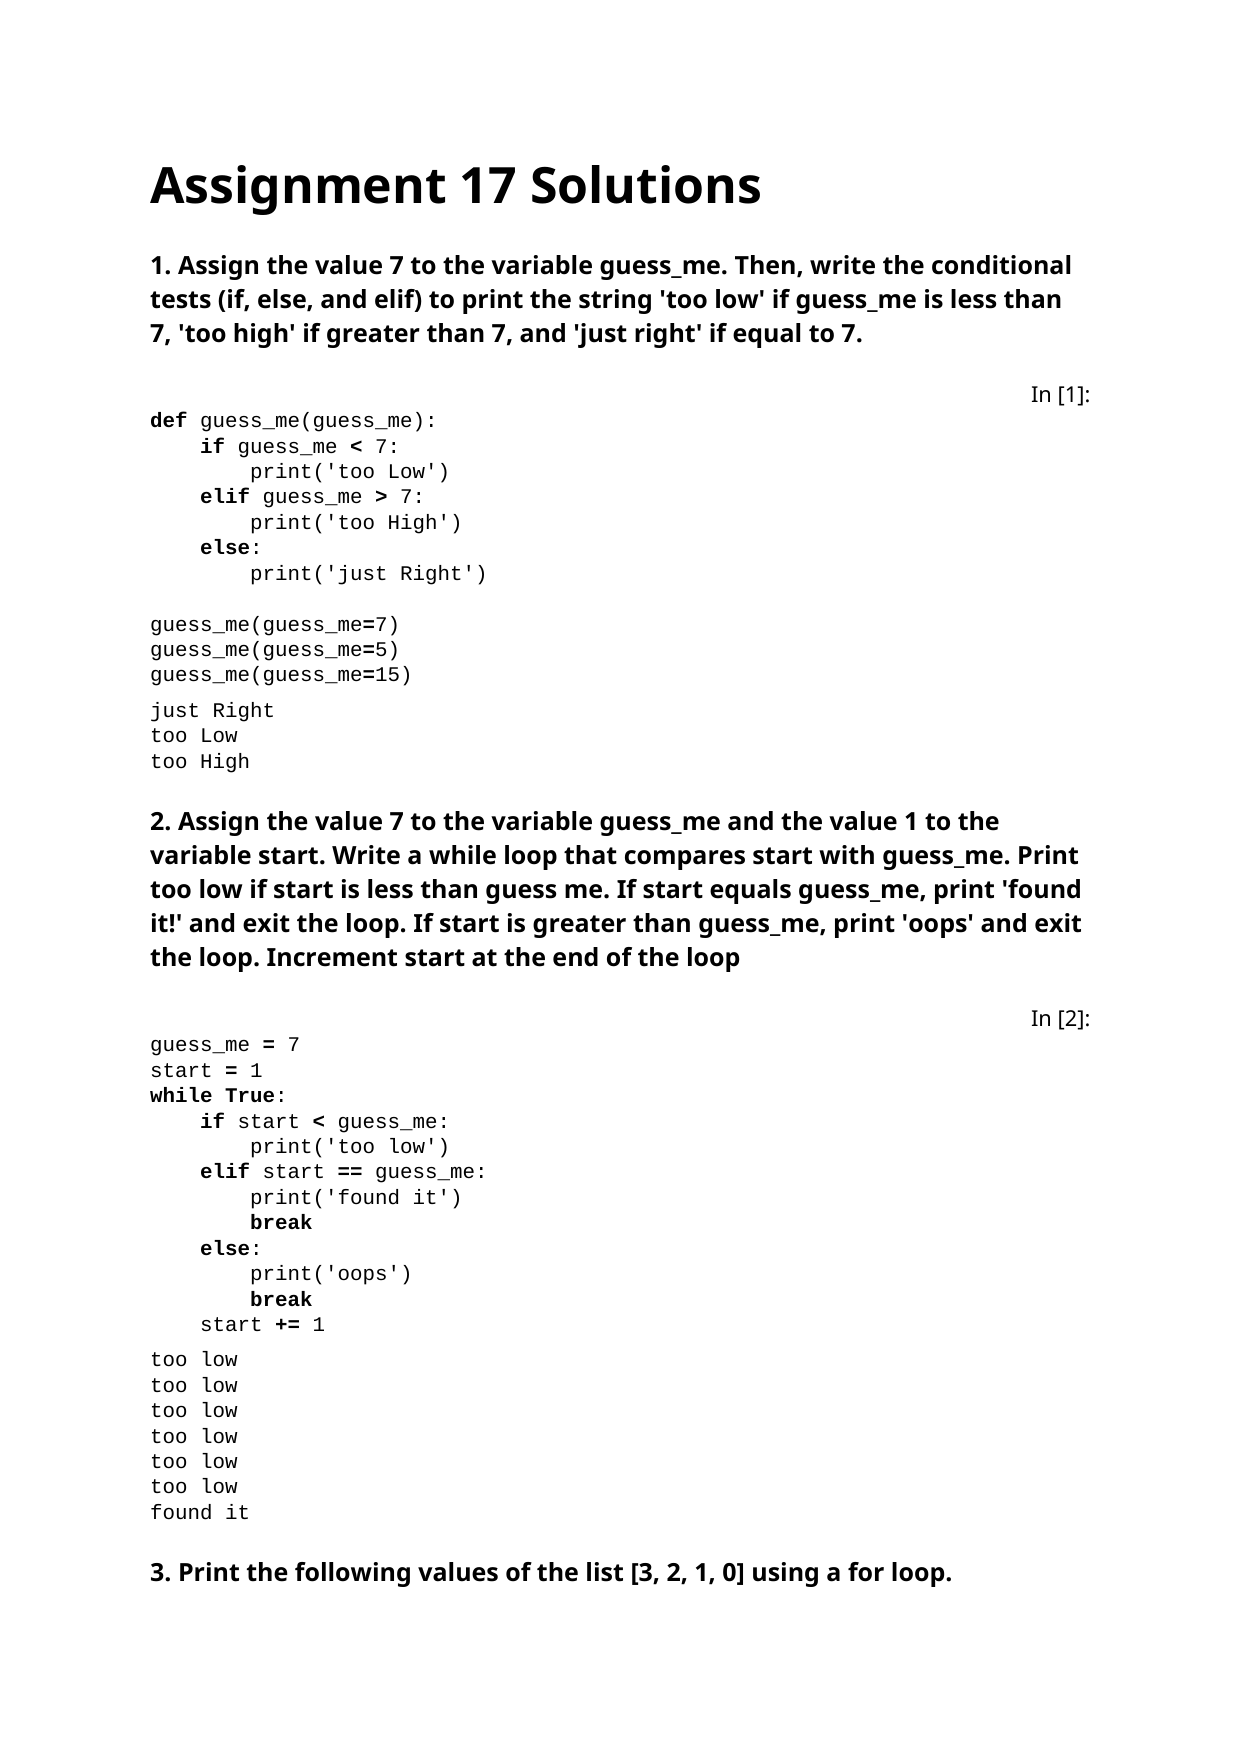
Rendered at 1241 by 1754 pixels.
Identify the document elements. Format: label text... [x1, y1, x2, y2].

text print('just Right') [150, 561, 1090, 586]
text def guess_me(guess_me): [150, 408, 1090, 434]
text while True: [150, 1083, 1090, 1109]
text too low [150, 1373, 1090, 1398]
text 3. Print the following values of the list [3, 2, 1, 0] using a for loop. [150, 1555, 1090, 1589]
text too High [150, 749, 1090, 774]
text Assignment 17 Solutions [150, 150, 1090, 218]
text guess_me = 7 [150, 1033, 1090, 1058]
text print('found it') [150, 1185, 1090, 1211]
text guess_me(guess_me=7) [150, 612, 1090, 637]
text if guess_me < 7: [150, 434, 1090, 459]
text elif guess_me > 7: [150, 485, 1090, 510]
text print('too High') [150, 510, 1090, 536]
text else: [150, 536, 1090, 561]
text break [150, 1287, 1090, 1312]
text too low [150, 1398, 1090, 1424]
text too low [150, 1475, 1090, 1500]
text too Low [150, 723, 1090, 749]
text guess_me(guess_me=5) [150, 637, 1090, 663]
text guess_me(guess_me=15) [150, 663, 1090, 688]
text break [150, 1211, 1090, 1236]
text too low [150, 1424, 1090, 1449]
text too low [150, 1348, 1090, 1373]
text print('too low') [150, 1134, 1090, 1160]
text start += 1 [150, 1312, 1090, 1338]
text print('too Low') [150, 459, 1090, 485]
text start = 1 [150, 1058, 1090, 1083]
text print('oops') [150, 1261, 1090, 1287]
text else: [150, 1236, 1090, 1261]
text In [1]: [150, 379, 1090, 408]
text found it [150, 1500, 1090, 1526]
text elif start == guess_me: [150, 1160, 1090, 1185]
text In [2]: [150, 1003, 1090, 1033]
text 1. Assign the value 7 to the variable guess_me. Then, write the conditional tests (if, else, and elif) to print the string 'too low' if guess_me is less than 7, 'too high' if greater than 7, and 'just right' if equal to 7. [150, 247, 1090, 349]
text just Right [150, 698, 1090, 723]
text 2. Assign the value 7 to the variable guess_me and the value 1 to the variable start. Write a while loop that compares start with guess_me. Print too low if start is less than guess me. If start equals guess_me, print 'found it!' and exit the loop. If start is greater than guess_me, print 'oops' and exit the loop. Increment start at the end of the loop [150, 803, 1090, 974]
text too low [150, 1449, 1090, 1475]
text if start < guess_me: [150, 1109, 1090, 1134]
